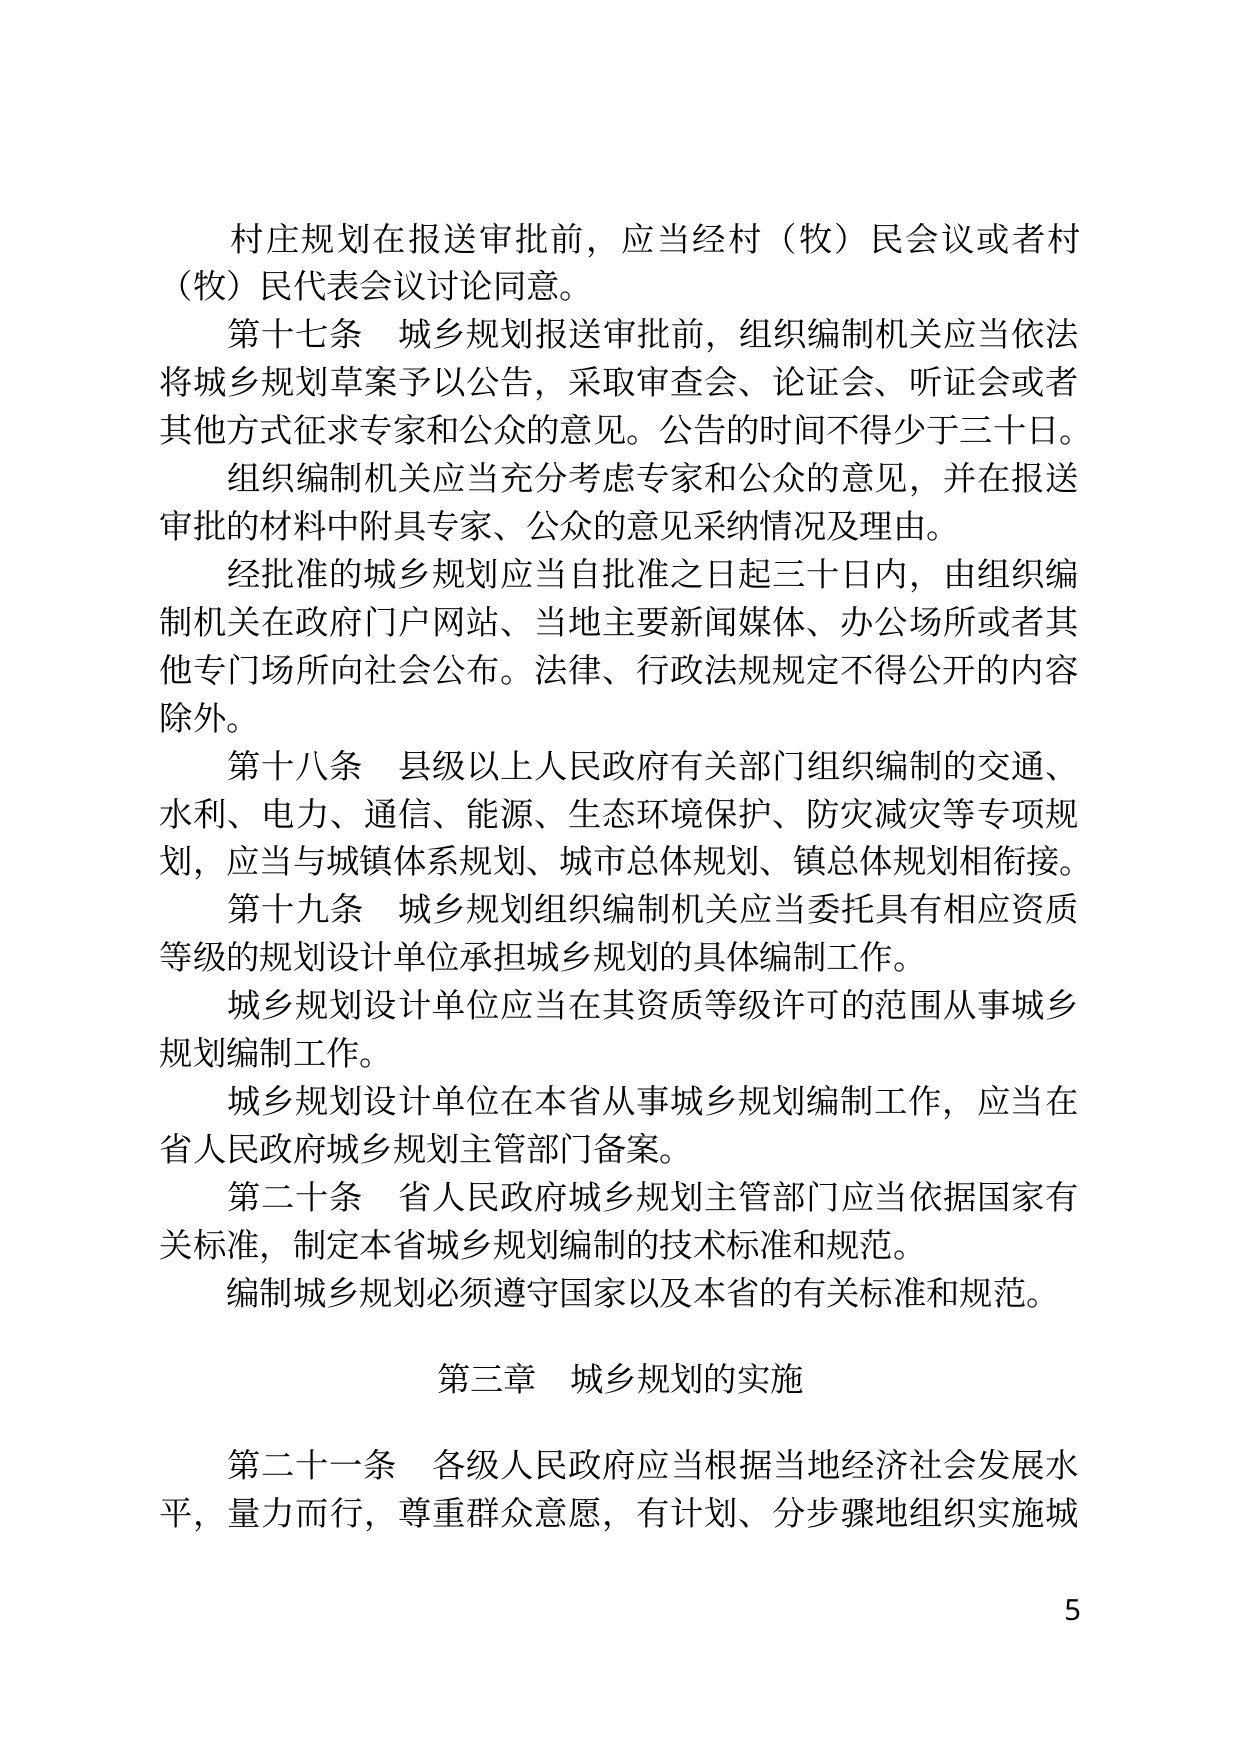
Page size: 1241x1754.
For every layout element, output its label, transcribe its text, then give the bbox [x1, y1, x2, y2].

text 组织编制机关应当充分考虑专家和公众的意见，并在报送审批的材料中附具专家、公众的意见采纳情况及理由。 [159, 452, 1081, 548]
text 第二十条 省人民政府城乡规划主管部门应当依据国家有关标准，制定本省城乡规划编制的技术标准和规范。 [159, 1171, 1081, 1267]
text 第十八条 县级以上人民政府有关部门组织编制的交通、水利、电力、通信、能源、生态环境保护、防灾减灾等专项规划，应当与城镇体系规划、城市总体规划、镇总体规划相衔接。 [159, 740, 1081, 883]
text 编制城乡规划必须遵守国家以及本省的有关标准和规范。 [159, 1267, 1081, 1315]
text 经批准的城乡规划应当自批准之日起三十日内，由组织编制机关在政府门户网站、当地主要新闻媒体、办公场所或者其他专门场所向社会公布。法律、行政法规规定不得公开的内容除外。 [159, 548, 1081, 740]
text 第十九条 城乡规划组织编制机关应当委托具有相应资质等级的规划设计单位承担城乡规划的具体编制工作。 [159, 883, 1081, 979]
text 村庄规划在报送审批前，应当经村（牧）民会议或者村（牧）民代表会议讨论同意。 [159, 213, 1081, 308]
text 第三章 城乡规划的实施 [159, 1353, 1081, 1401]
text 城乡规划设计单位应当在其资质等级许可的范围从事城乡规划编制工作。 [159, 979, 1081, 1075]
text 城乡规划设计单位在本省从事城乡规划编制工作，应当在省人民政府城乡规划主管部门备案。 [159, 1075, 1081, 1171]
text 第十七条 城乡规划报送审批前，组织编制机关应当依法将城乡规划草案予以公告，采取审查会、论证会、听证会或者其他方式征求专家和公众的意见。公告的时间不得少于三十日。 [159, 308, 1081, 452]
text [159, 1439, 1081, 1535]
